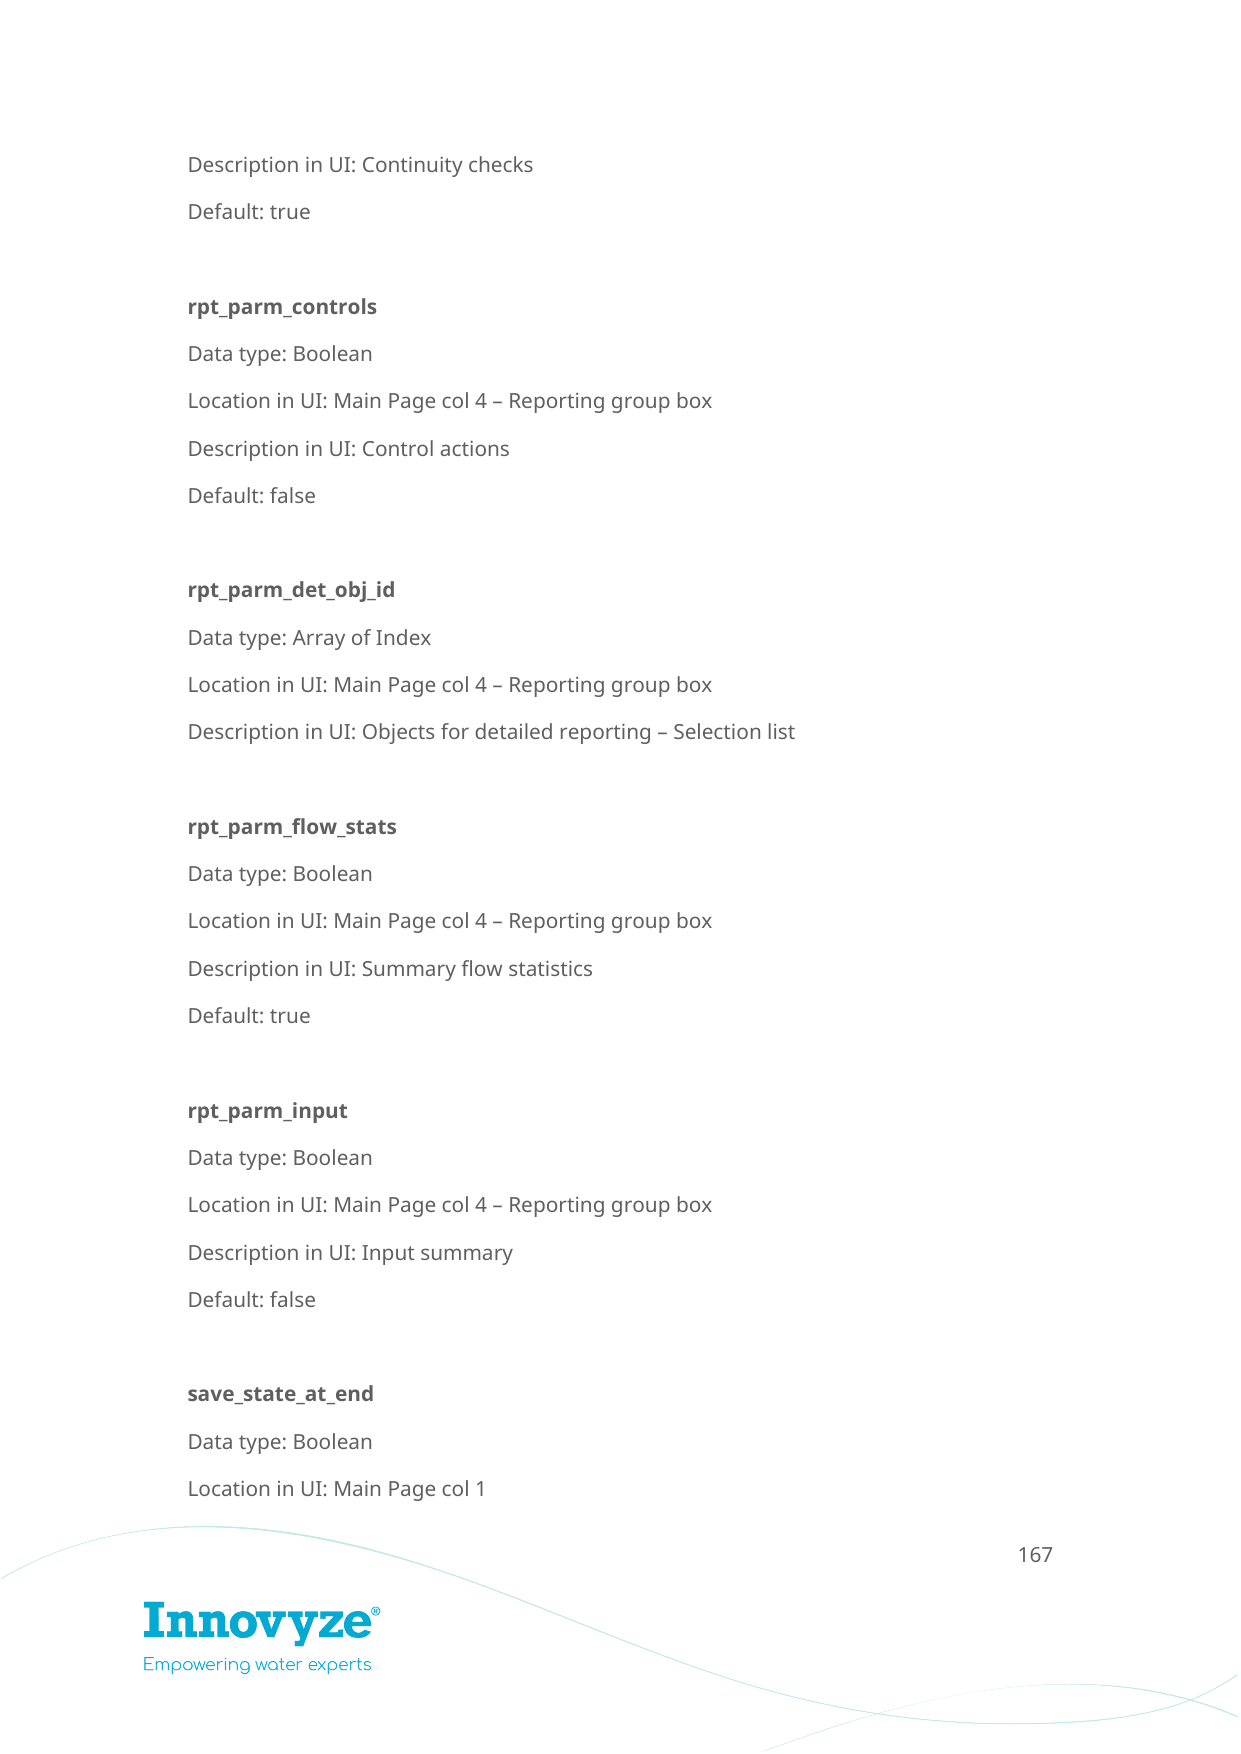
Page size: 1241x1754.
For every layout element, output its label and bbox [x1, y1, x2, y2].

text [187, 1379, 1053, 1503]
picture [0, 1516, 1236, 1751]
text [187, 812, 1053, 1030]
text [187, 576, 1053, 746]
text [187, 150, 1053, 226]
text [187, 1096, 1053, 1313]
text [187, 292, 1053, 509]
